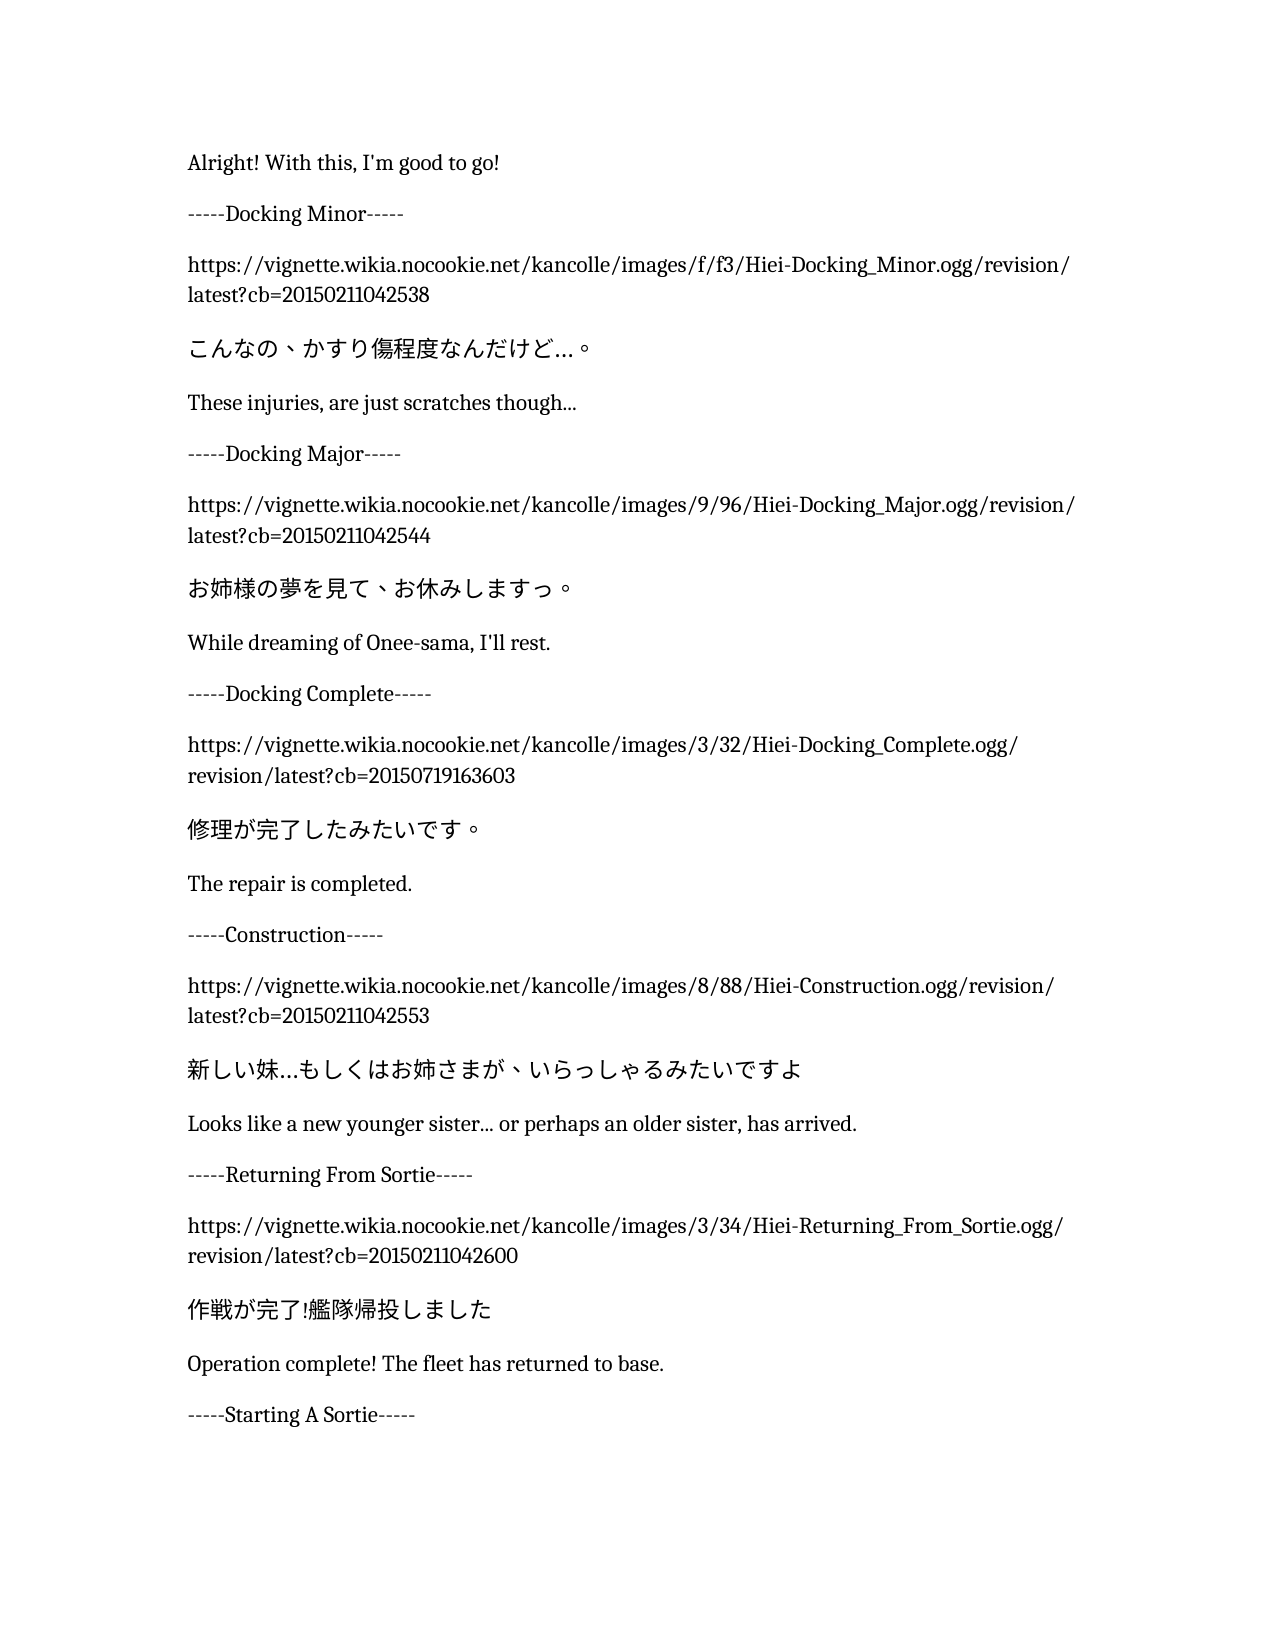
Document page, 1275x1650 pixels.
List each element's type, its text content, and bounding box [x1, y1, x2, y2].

text https://vignette.wikia.nocookie.net/kancolle/images/9/96/Hiei-Docking_Major.ogg/revision/latest?cb=20150211042544 [187, 492, 1087, 549]
text -----Docking Complete----- [187, 681, 1087, 708]
text Operation complete! The fleet has returned to base. [187, 1351, 1087, 1377]
text -----Returning From Sortie----- [187, 1161, 1087, 1188]
text 修理が完了したみたいです。 [187, 813, 1087, 845]
text -----Docking Major----- [187, 441, 1087, 467]
text Alright! With this, I'm good to go! [187, 150, 1087, 176]
text https://vignette.wikia.nocookie.net/kancolle/images/3/34/Hiei-Returning_From_Sortie.ogg/revision/latest?cb=20150211042600 [187, 1212, 1087, 1269]
text こんなの、かすり傷程度なんだけど…。 [187, 333, 1087, 364]
text https://vignette.wikia.nocookie.net/kancolle/images/8/88/Hiei-Construction.ogg/revision/latest?cb=20150211042553 [187, 972, 1087, 1029]
text -----Starting A Sortie----- [187, 1402, 1087, 1428]
text These injuries, are just scratches though... [187, 390, 1087, 416]
text -----Construction----- [187, 921, 1087, 948]
text While dreaming of Onee-sama, I'll rest. [187, 630, 1087, 657]
text -----Docking Minor----- [187, 201, 1087, 227]
text 作戦が完了!艦隊帰投しました [187, 1294, 1087, 1325]
text お姉様の夢を見て、お休みしますっ。 [187, 573, 1087, 605]
text Looks like a new younger sister... or perhaps an older sister, has arrived. [187, 1110, 1087, 1137]
text https://vignette.wikia.nocookie.net/kancolle/images/3/32/Hiei-Docking_Complete.ogg/revision/latest?cb=20150719163603 [187, 732, 1087, 789]
text The repair is completed. [187, 870, 1087, 897]
text 新しい妹…もしくはお姉さまが、いらっしゃるみたいですよ [187, 1054, 1087, 1085]
text https://vignette.wikia.nocookie.net/kancolle/images/f/f3/Hiei-Docking_Minor.ogg/revision/latest?cb=20150211042538 [187, 252, 1087, 309]
